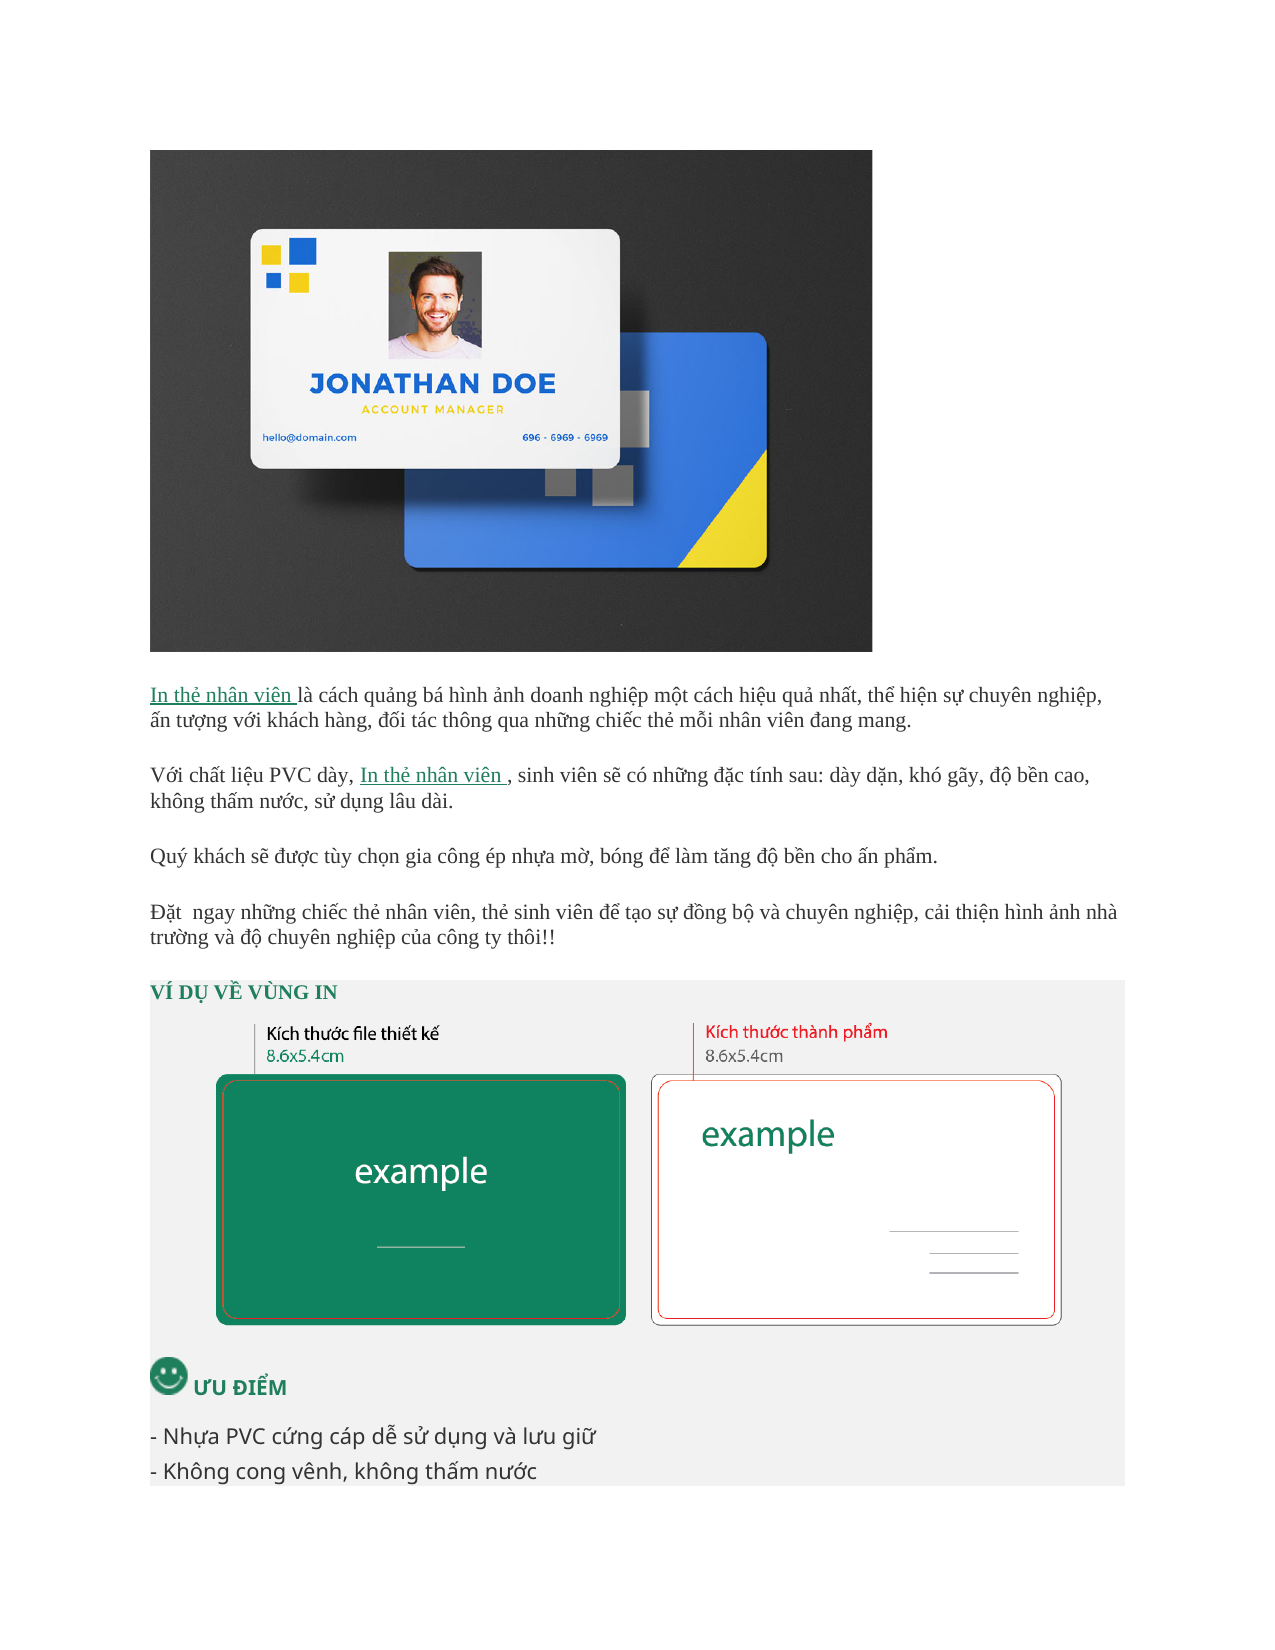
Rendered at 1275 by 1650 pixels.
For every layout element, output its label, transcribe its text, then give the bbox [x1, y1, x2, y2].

picture [150, 150, 873, 652]
text VÍ DỤ VỀ VÙNG IN [150, 980, 1125, 1004]
picture [209, 1019, 1066, 1327]
text Quý khách sẽ được tùy chọn gia công ép nhựa mờ, bóng để làm tăng độ bền cho ấn phẩm. [150, 843, 1125, 868]
text In thẻ nhân viên là cách quảng bá hình ảnh doanh nghiệp một cách hiệu quả nhất, thể hiện sự chuyên nghiệp, ấn tượng với khách hàng, đối tác thông qua những chiếc thẻ mỗi nhân viên đang mang. [150, 682, 1125, 732]
text Với chất liệu PVC dày, In thẻ nhân viên , sinh viên sẽ có những đặc tính sau: dày dặn, khó gãy, độ bền cao, không thấm nước, sử dụng lâu dài. [150, 762, 1125, 813]
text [150, 1417, 1125, 1486]
picture [150, 1357, 188, 1395]
text Đặt ngay những chiếc thẻ nhân viên, thẻ sinh viên để tạo sự đồng bộ và chuyên nghiệp, cải thiện hình ảnh nhà trường và độ chuyên nghiệp của công ty thôi!! [150, 899, 1125, 949]
text ƯU ĐIỂM [150, 1357, 1125, 1401]
